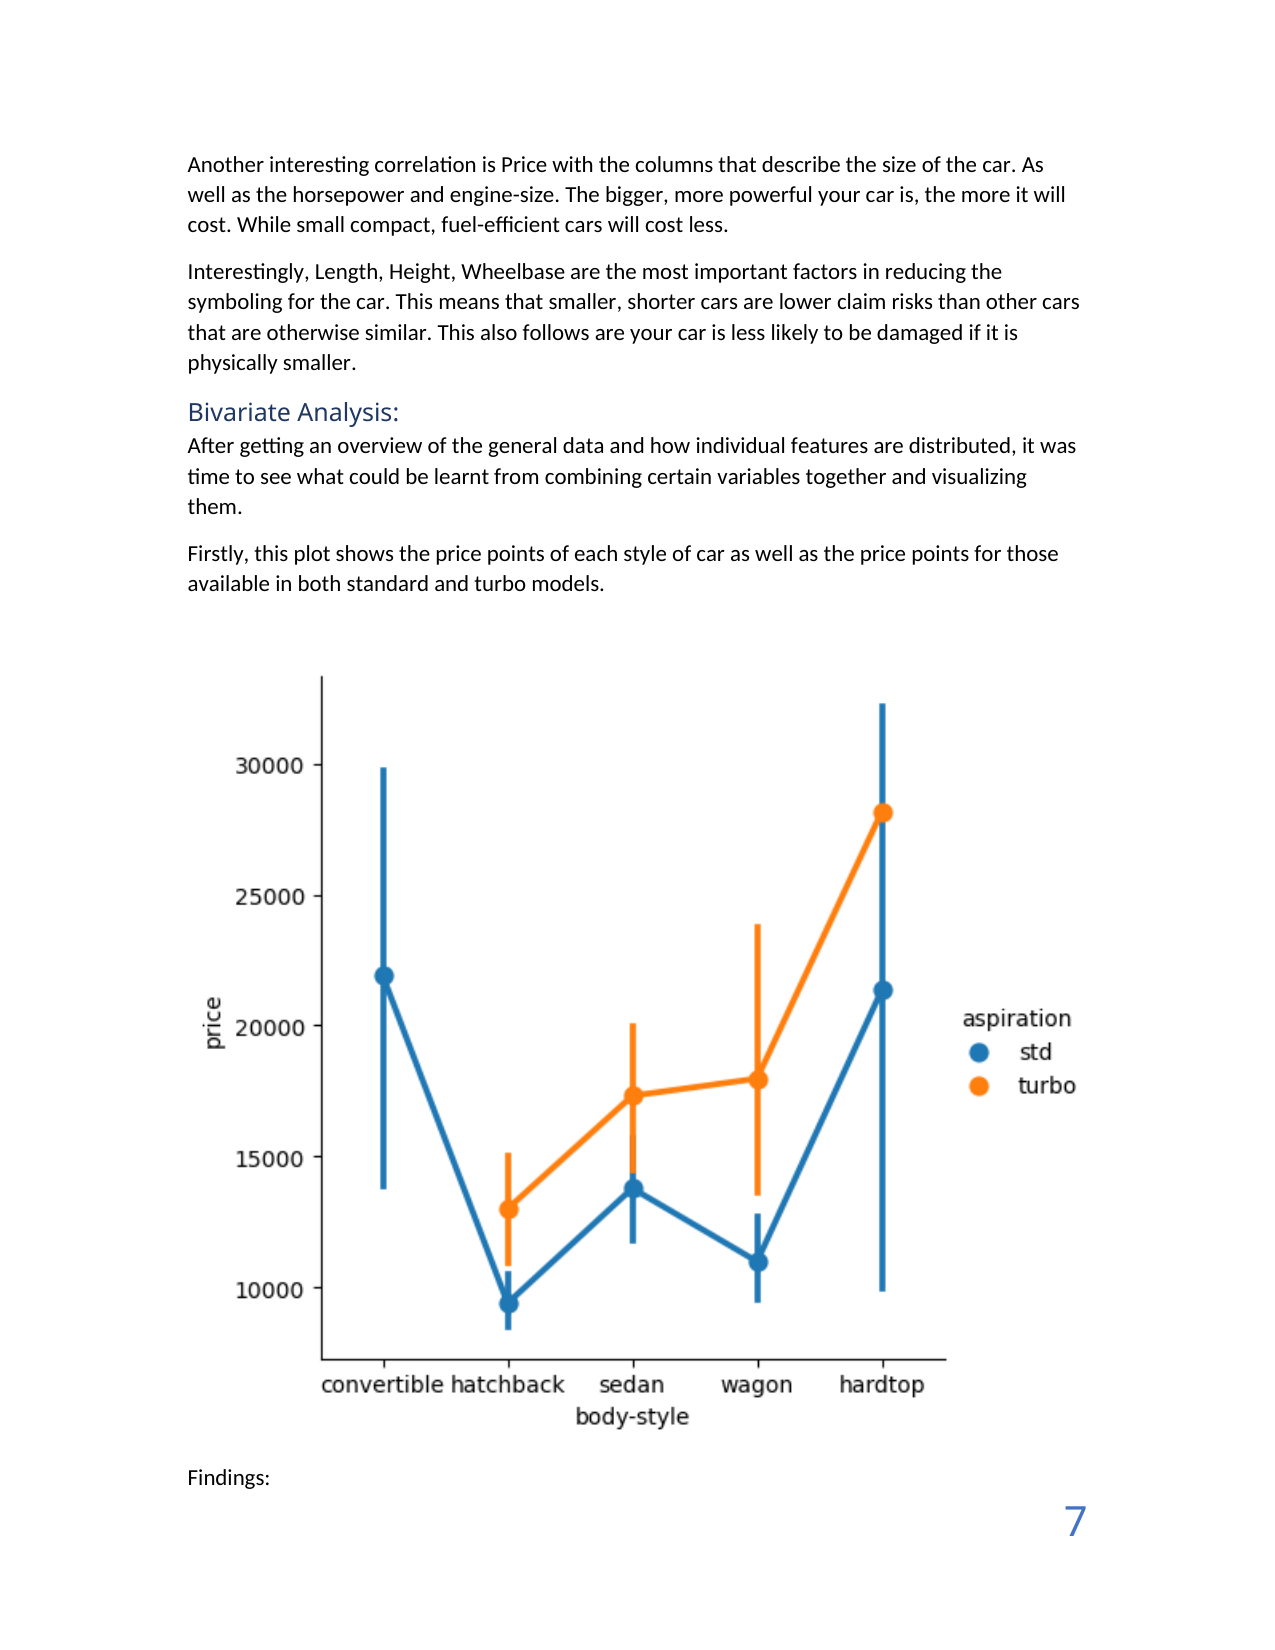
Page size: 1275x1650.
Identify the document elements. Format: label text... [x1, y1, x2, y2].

text Interestingly, Length, Height, Wheelbase are the most important factors in reducing the symboling for the car. This means that smaller, shorter cars are lower claim risks than other cars that are otherwise similar. This also follows are your car is less likely to be damaged if it is physically smaller. [187, 257, 1087, 376]
text Another interesting correlation is Price with the columns that describe the size of the car. As well as the horsepower and engine-size. The bigger, more powerful your car is, the more it will cost. While small compact, fuel-efficient cars will cost less. [187, 150, 1087, 238]
text Findings: [187, 1463, 1087, 1491]
subtitle Bivariate Analysis: [187, 395, 1087, 429]
text Firstly, this plot shows the price points of each style of car as well as the price points for those available in both standard and turbo models. [187, 539, 1087, 597]
text After getting an overview of the general data and how individual features are distributed, it was time to see what could be learnt from combining certain variables together and visualizing them. [187, 432, 1087, 520]
picture [187, 662, 1097, 1444]
